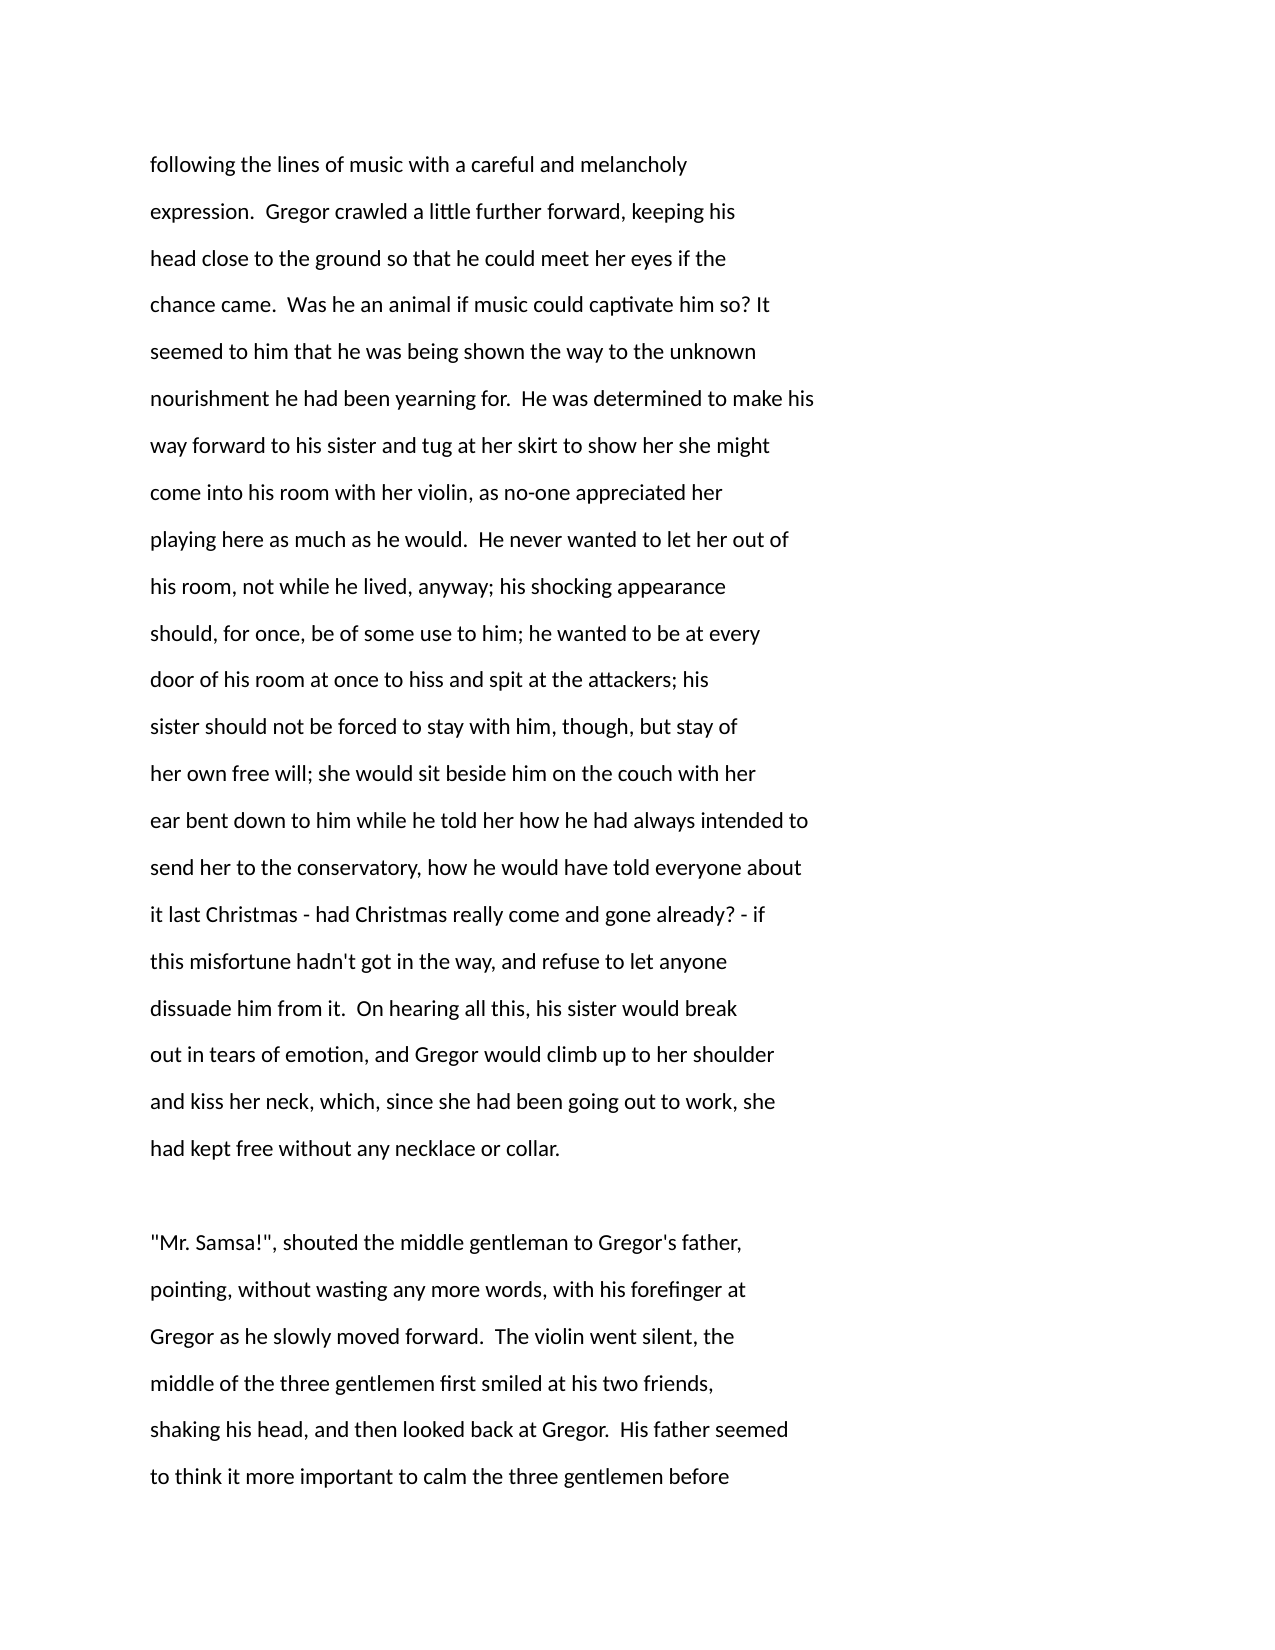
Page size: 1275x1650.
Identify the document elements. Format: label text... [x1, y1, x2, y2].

text this misfortune hadn't got in the way, and refuse to let anyone [150, 947, 1125, 975]
text it last Christmas - had Christmas really come and gone already? - if [150, 900, 1125, 928]
text ear bent down to him while he told her how he had always intended to [150, 806, 1125, 834]
text and kiss her neck, which, since she had been going out to work, she [150, 1087, 1125, 1116]
text nourishment he had been yearning for. He was determined to make his [150, 384, 1125, 412]
text head close to the ground so that he could meet her eyes if the [150, 244, 1125, 272]
text pointing, without wasting any more words, with his forefinger at [150, 1275, 1125, 1303]
text her own free will; she would sit beside him on the couch with her [150, 759, 1125, 787]
text seemed to him that he was being shown the way to the unknown [150, 337, 1125, 366]
text Gregor as he slowly moved forward. The violin went silent, the [150, 1322, 1125, 1350]
text come into his room with her violin, as no-one appreciated her [150, 478, 1125, 506]
text middle of the three gentlemen first smiled at his two friends, [150, 1369, 1125, 1397]
text door of his room at once to hiss and spit at the attackers; his [150, 666, 1125, 694]
text way forward to his sister and tug at her skirt to show her she might [150, 431, 1125, 459]
text "Mr. Samsa!", shouted the middle gentleman to Gregor's father, [150, 1228, 1125, 1256]
text send her to the conservatory, how he would have told everyone about [150, 853, 1125, 881]
text following the lines of music with a careful and melancholy [150, 150, 1125, 178]
text expression. Gregor crawled a little further forward, keeping his [150, 197, 1125, 225]
text his room, not while he lived, anyway; his shocking appearance [150, 572, 1125, 600]
text chance came. Was he an animal if music could captivate him so? It [150, 291, 1125, 319]
text playing here as much as he would. He never wanted to let her out of [150, 525, 1125, 553]
text sister should not be forced to stay with him, though, but stay of [150, 712, 1125, 741]
text to think it more important to calm the three gentlemen before [150, 1462, 1125, 1491]
text dissuade him from it. On hearing all this, his sister would break [150, 994, 1125, 1022]
text shaking his head, and then looked back at Gregor. His father seemed [150, 1416, 1125, 1444]
text had kept free without any necklace or collar. [150, 1134, 1125, 1162]
text out in tears of emotion, and Gregor would climb up to her shoulder [150, 1041, 1125, 1069]
text should, for once, be of some use to him; he wanted to be at every [150, 619, 1125, 647]
